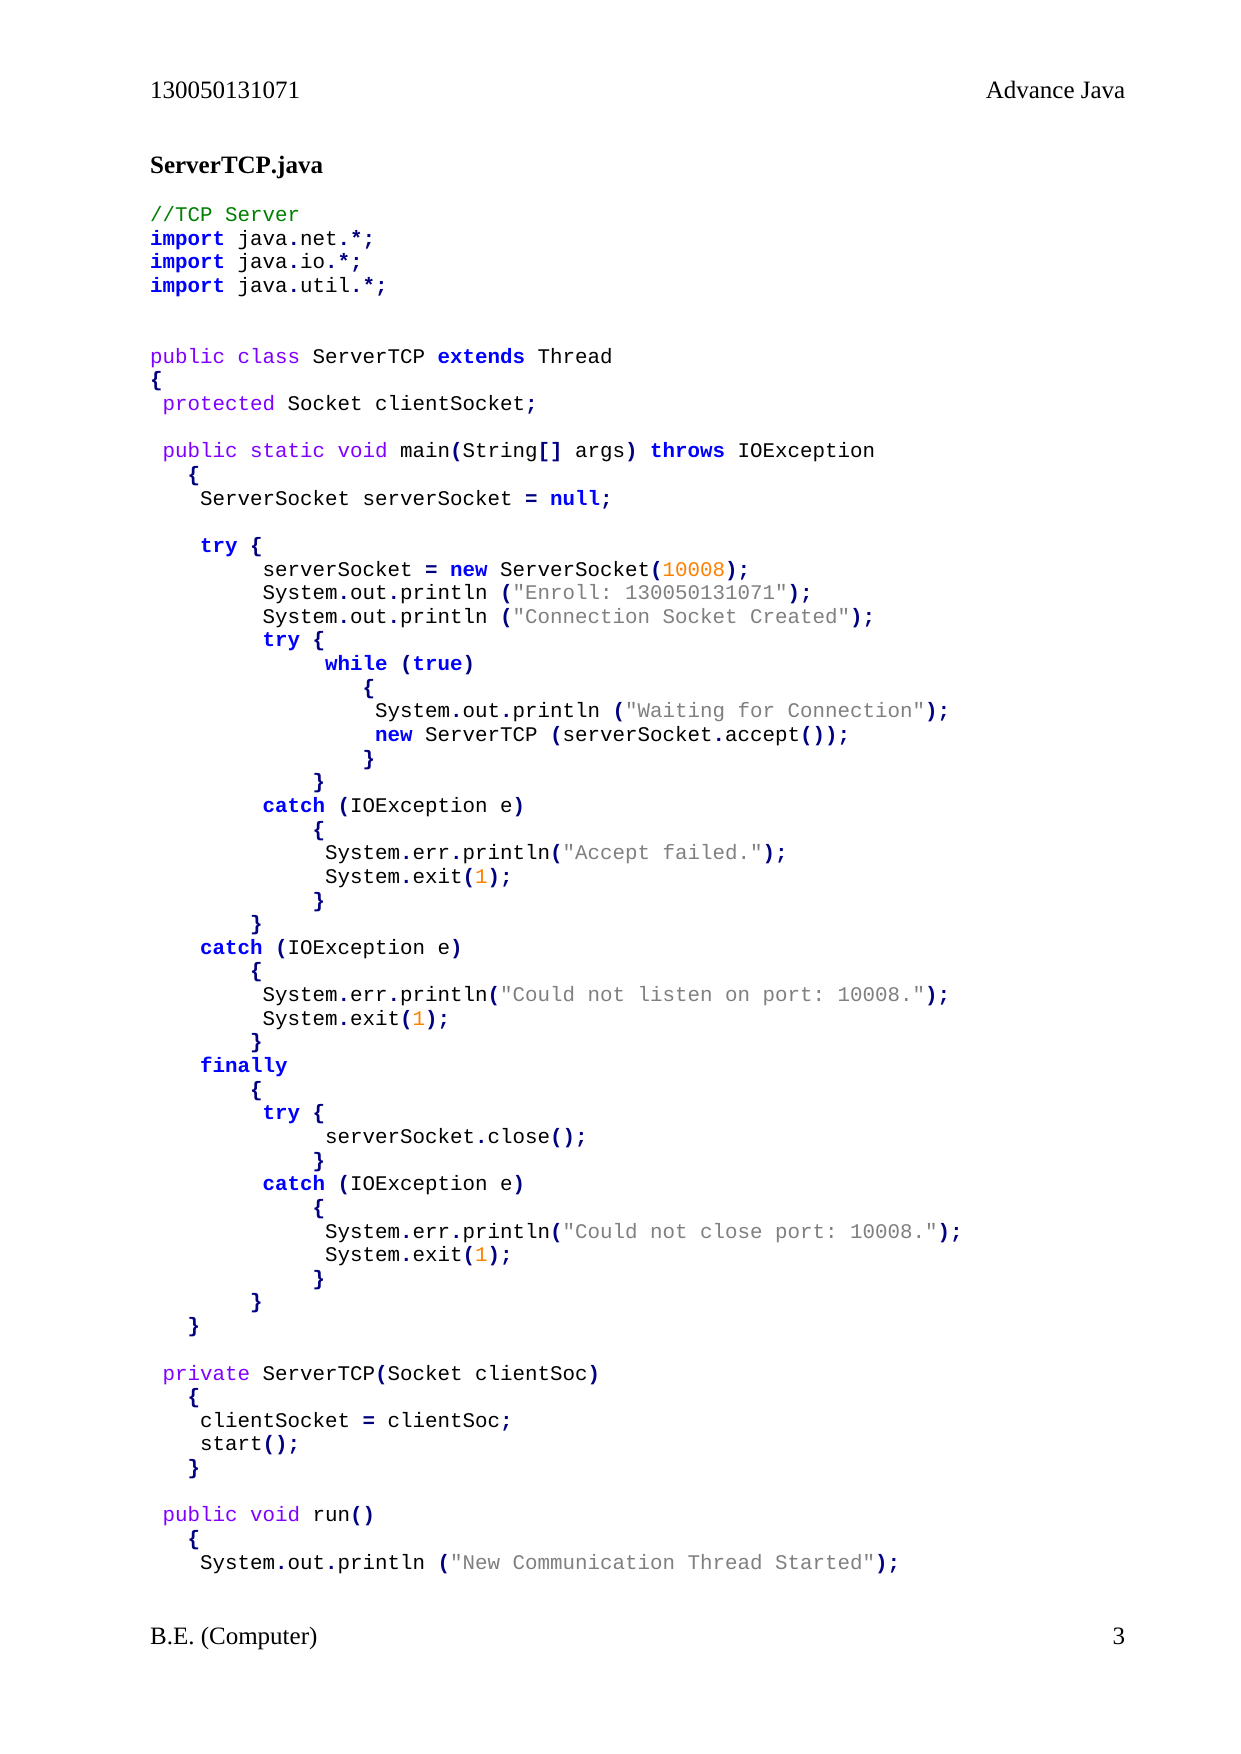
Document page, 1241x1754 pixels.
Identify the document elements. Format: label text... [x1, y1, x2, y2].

text { [150, 1528, 1090, 1552]
text //TCP Server [150, 204, 1090, 227]
text import java.io.*; [150, 251, 1090, 275]
text { [150, 677, 1090, 700]
text { [150, 464, 1090, 488]
text } [150, 1031, 1090, 1055]
text ServerSocket serverSocket = null; [150, 488, 1090, 511]
text { [150, 1386, 1090, 1410]
text { [150, 1197, 1090, 1221]
text public static void main(String[] args) throws IOException [150, 440, 1090, 464]
text import java.net.*; [150, 227, 1090, 251]
text clientSocket = clientSoc; [150, 1410, 1090, 1433]
text while (true) [150, 653, 1090, 677]
text import java.util.*; [150, 275, 1090, 298]
text } [150, 1315, 1090, 1339]
text } [150, 889, 1090, 913]
text System.err.println("Could not close port: 10008."); [150, 1221, 1090, 1244]
text System.out.println ("Enroll: 130050131071"); [150, 582, 1090, 606]
text { [150, 369, 1090, 393]
text } [150, 771, 1090, 795]
text try { [150, 1102, 1090, 1126]
text serverSocket.close(); [150, 1126, 1090, 1150]
text new ServerTCP (serverSocket.accept()); [150, 724, 1090, 748]
text System.exit(1); [150, 1008, 1090, 1031]
text public void run() [150, 1504, 1090, 1528]
text System.out.println ("New Communication Thread Started"); [150, 1552, 1090, 1575]
text } [150, 748, 1090, 771]
text System.err.println("Accept failed."); [150, 842, 1090, 866]
text } [150, 1292, 1090, 1315]
text } [150, 913, 1090, 937]
text start(); [150, 1433, 1090, 1457]
text catch (IOException e) [150, 795, 1090, 819]
text protected Socket clientSocket; [150, 393, 1090, 417]
text serverSocket = new ServerSocket(10008); [150, 558, 1090, 582]
text finally [150, 1055, 1090, 1079]
text System.exit(1); [150, 866, 1090, 889]
text { [150, 819, 1090, 842]
text } [150, 1457, 1090, 1481]
text System.err.println("Could not listen on port: 10008."); [150, 984, 1090, 1008]
text catch (IOException e) [150, 937, 1090, 961]
text public class ServerTCP extends Thread [150, 346, 1090, 369]
text System.exit(1); [150, 1244, 1090, 1268]
text try { [150, 629, 1090, 653]
text private ServerTCP(Socket clientSoc) [150, 1362, 1090, 1386]
text catch (IOException e) [150, 1173, 1090, 1197]
text { [150, 1079, 1090, 1102]
text System.out.println ("Connection Socket Created"); [150, 606, 1090, 629]
text ServerTCP.java [150, 150, 1090, 179]
text } [150, 1150, 1090, 1173]
text { [150, 961, 1090, 984]
text try { [150, 535, 1090, 558]
text System.out.println ("Waiting for Connection"); [150, 700, 1090, 724]
text } [150, 1268, 1090, 1292]
